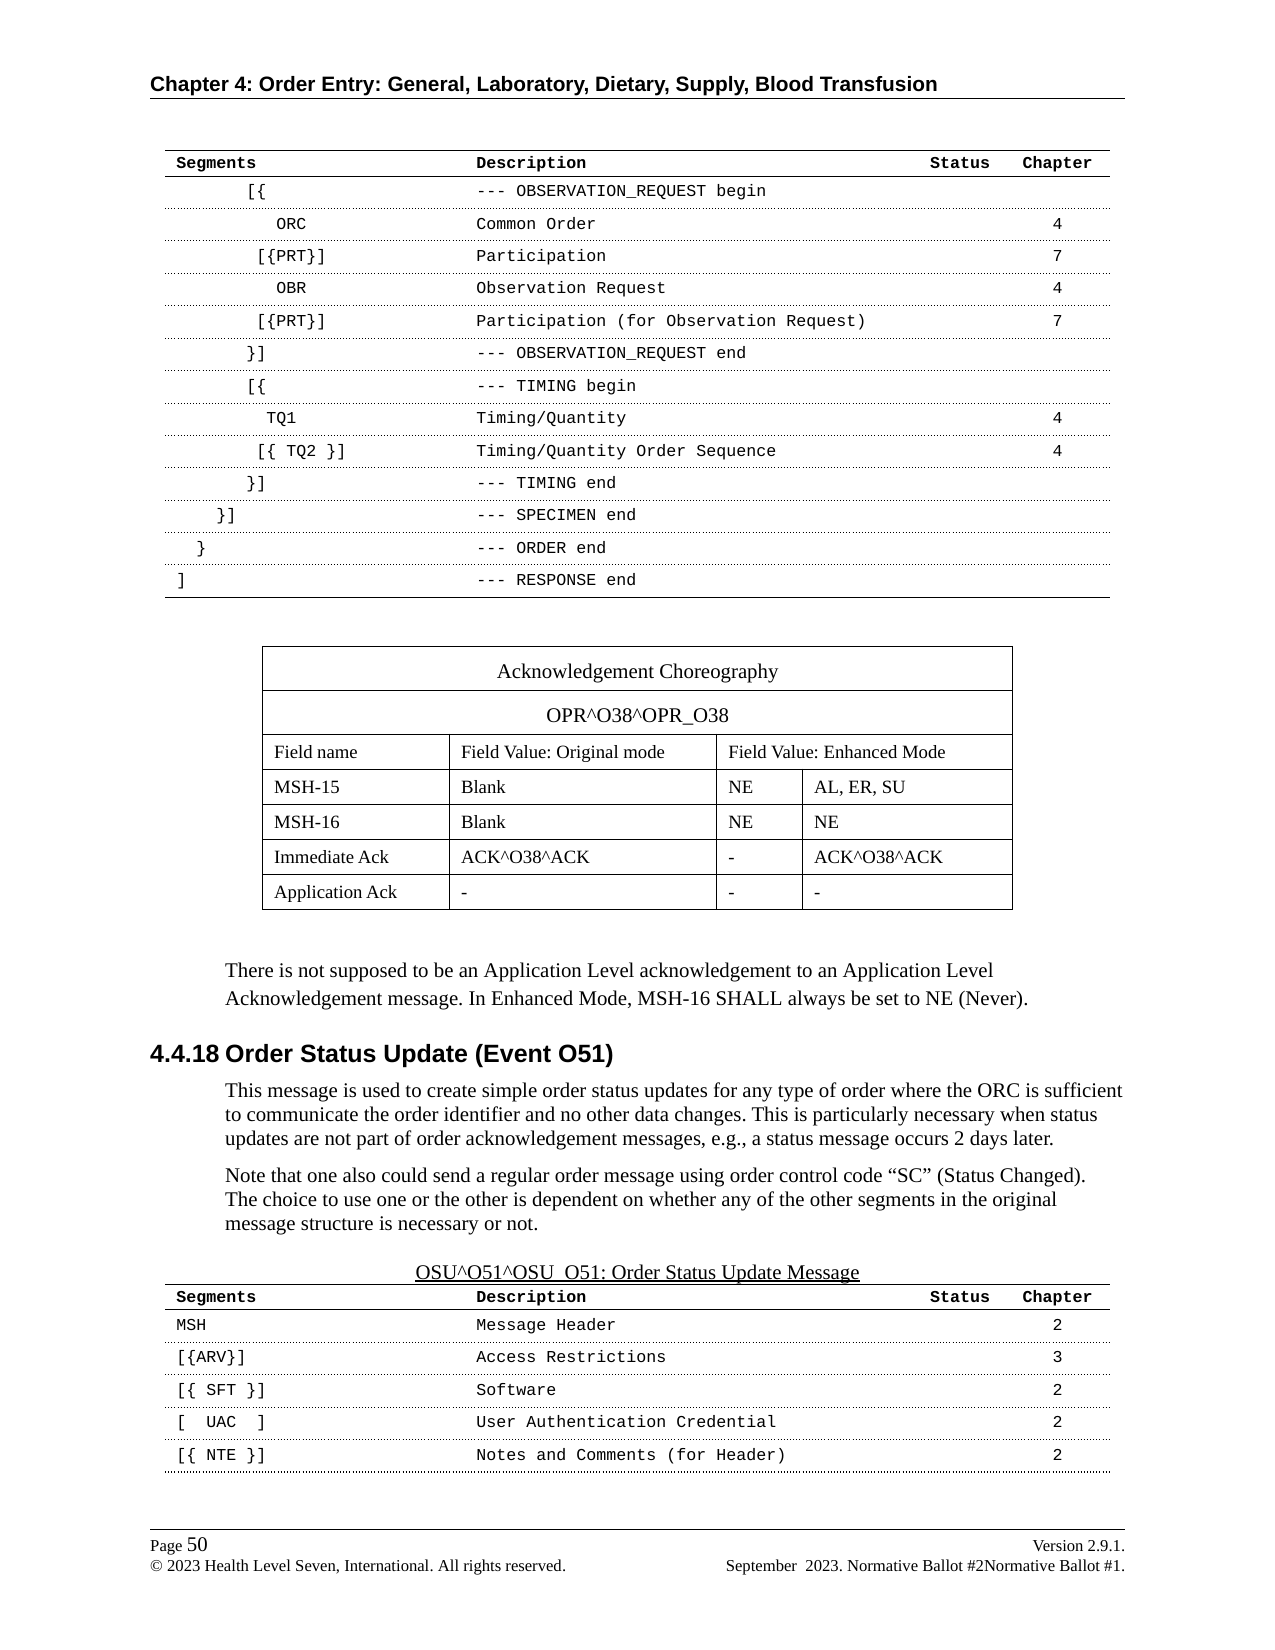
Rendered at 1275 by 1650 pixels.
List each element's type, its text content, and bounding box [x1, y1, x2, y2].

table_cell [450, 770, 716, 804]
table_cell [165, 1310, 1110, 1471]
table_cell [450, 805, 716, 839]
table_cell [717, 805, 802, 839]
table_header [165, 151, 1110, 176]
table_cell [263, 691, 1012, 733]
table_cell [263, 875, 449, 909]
text This message is used to create simple order status updates for any type of order where the ORC is sufficient to communicate the order identifier and no other data changes. This is particularly necessary when status updates are not part of order acknowledgement messages, e.g., a status message occurs 2 days later. [225, 1078, 1125, 1150]
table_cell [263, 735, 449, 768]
subtitle Order Status Update (Event O51) [150, 1039, 1125, 1067]
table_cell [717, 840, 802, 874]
text OSU^O51^OSU_O51: Order Status Update Message [150, 1260, 1125, 1284]
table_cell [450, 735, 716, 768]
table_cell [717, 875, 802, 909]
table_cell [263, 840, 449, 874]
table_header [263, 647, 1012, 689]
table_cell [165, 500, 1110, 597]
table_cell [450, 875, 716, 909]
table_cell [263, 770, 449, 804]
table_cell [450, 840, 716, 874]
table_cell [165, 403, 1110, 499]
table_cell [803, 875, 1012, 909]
text There is not supposed to be an Application Level acknowledgement to an Application Level Acknowledgement message. In Enhanced Mode, MSH-16 SHALL always be set to NE (Never). [225, 958, 1125, 1010]
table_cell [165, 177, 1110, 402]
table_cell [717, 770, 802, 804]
text Note that one also could send a regular order message using order control code “SC” (Status Changed). The choice to use one or the other is dependent on whether any of the other segments in the original message structure is necessary or not. [225, 1162, 1125, 1235]
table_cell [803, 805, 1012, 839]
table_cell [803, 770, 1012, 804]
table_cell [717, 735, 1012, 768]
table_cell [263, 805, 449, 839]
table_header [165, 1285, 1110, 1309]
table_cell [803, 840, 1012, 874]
